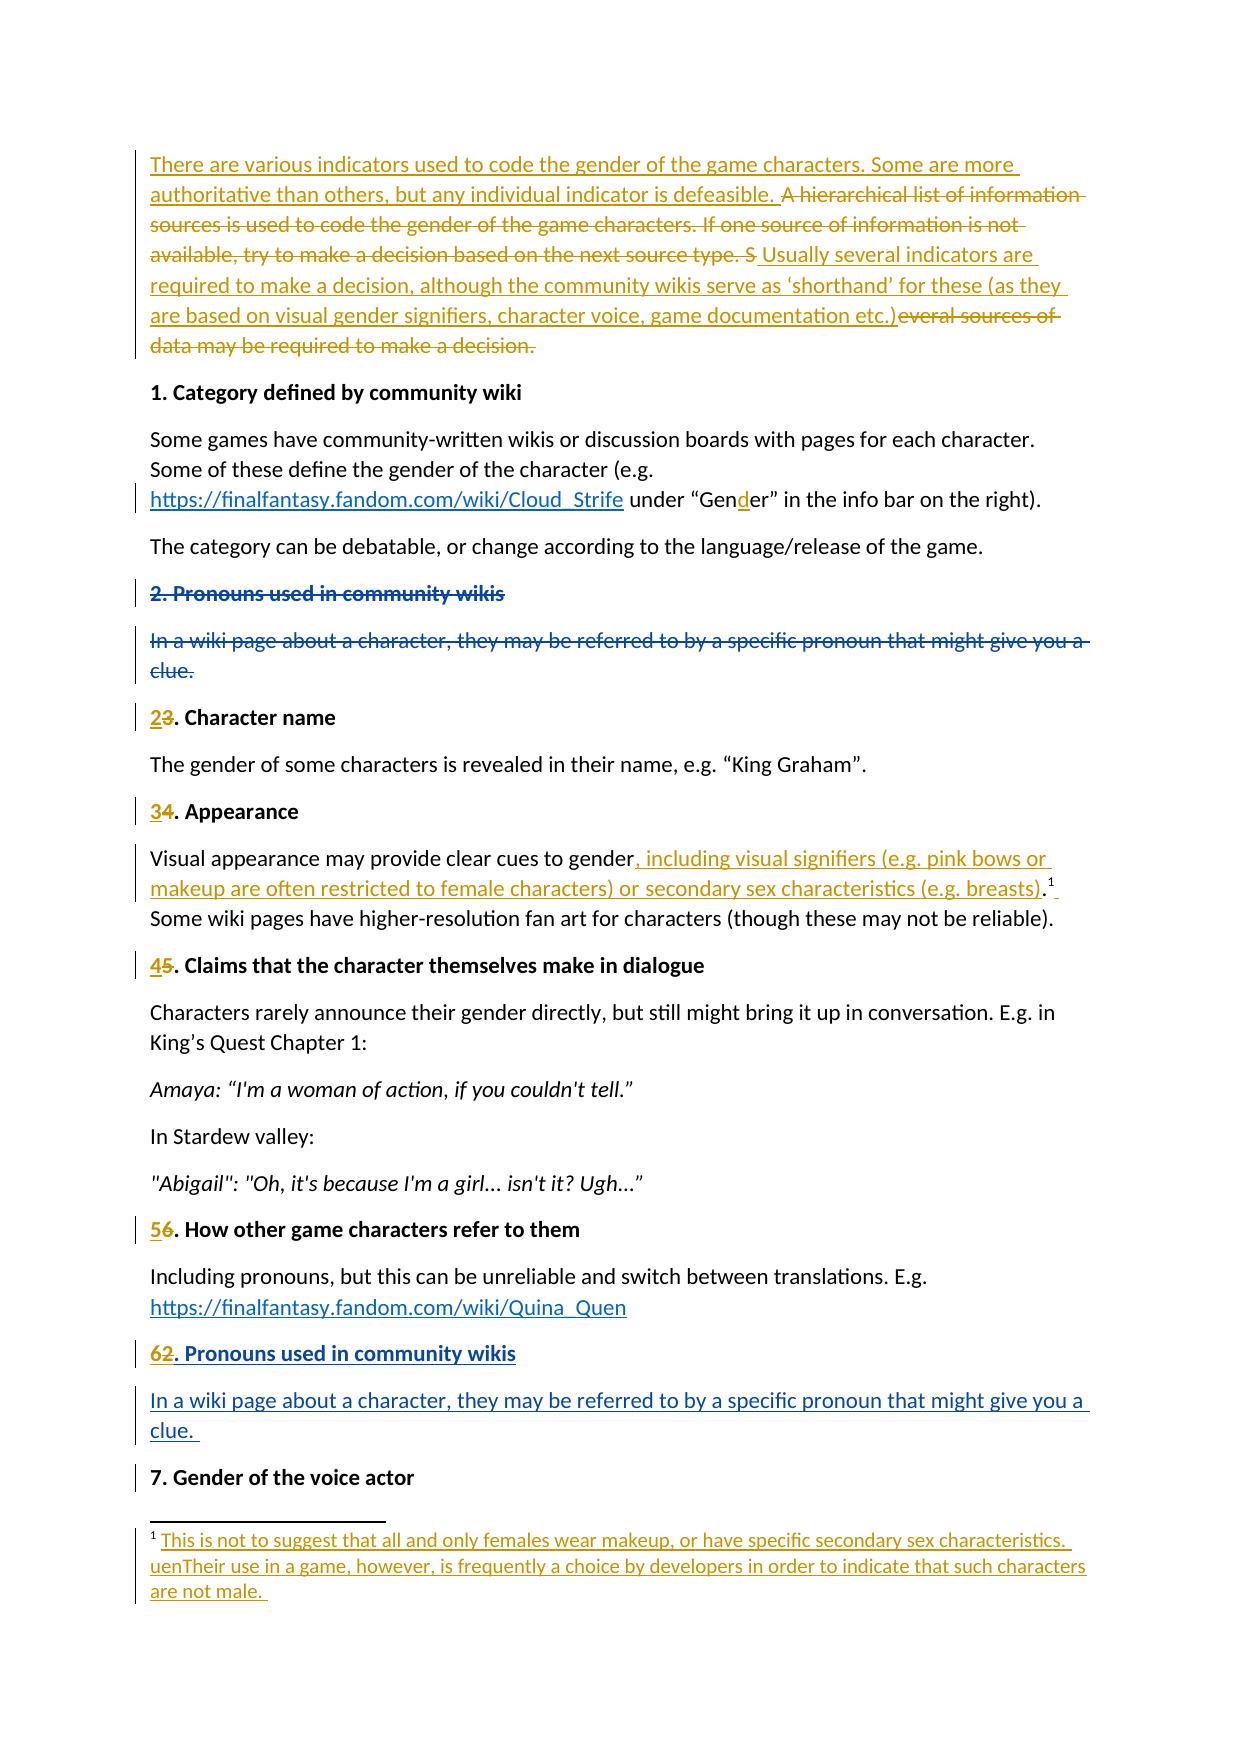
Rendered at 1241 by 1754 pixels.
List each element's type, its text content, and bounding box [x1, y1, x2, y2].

text Amaya: “I'm a woman of action, if you couldn't tell.” [150, 1075, 1090, 1103]
text The category can be debatable, or change according to the language/release of the game. [150, 532, 1090, 560]
text Characters rarely announce their gender directly, but still might bring it up in conversation. E.g. in King’s Quest Chapter 1: [150, 998, 1090, 1056]
text The gender of some characters is revealed in their name, e.g. “King Graham”. [150, 750, 1090, 778]
text Some games have community-written wikis or discussion boards with pages for each character. Some of these define the gender of the character (e.g. https://finalfantasy.fandom.com/wiki/Cloud_Strife under “Gener” in the info bar on the right). [150, 425, 1090, 513]
text . How other game characters refer to them [150, 1216, 1090, 1244]
text 7. Gender of the voice actor [150, 1463, 1090, 1492]
text Including pronouns, but this can be unreliable and switch between translations. E.g. https://finalfantasy.fandom.com/wiki/Quina_Quen [150, 1262, 1090, 1321]
text Visual appearance may provide clear cues to gender. Some wiki pages have higher-resolution fan art for characters (though these may not be reliable). [150, 844, 1090, 932]
text "Abigail": "Oh, it's because I'm a girl... isn't it? Ugh...” [150, 1169, 1090, 1197]
text 1. Category defined by community wiki [150, 378, 1090, 406]
text . Character name [150, 703, 1090, 731]
text . Claims that the character themselves make in dialogue [150, 951, 1090, 979]
text In Stardew valley: [150, 1122, 1090, 1150]
text . Appearance [150, 797, 1090, 825]
